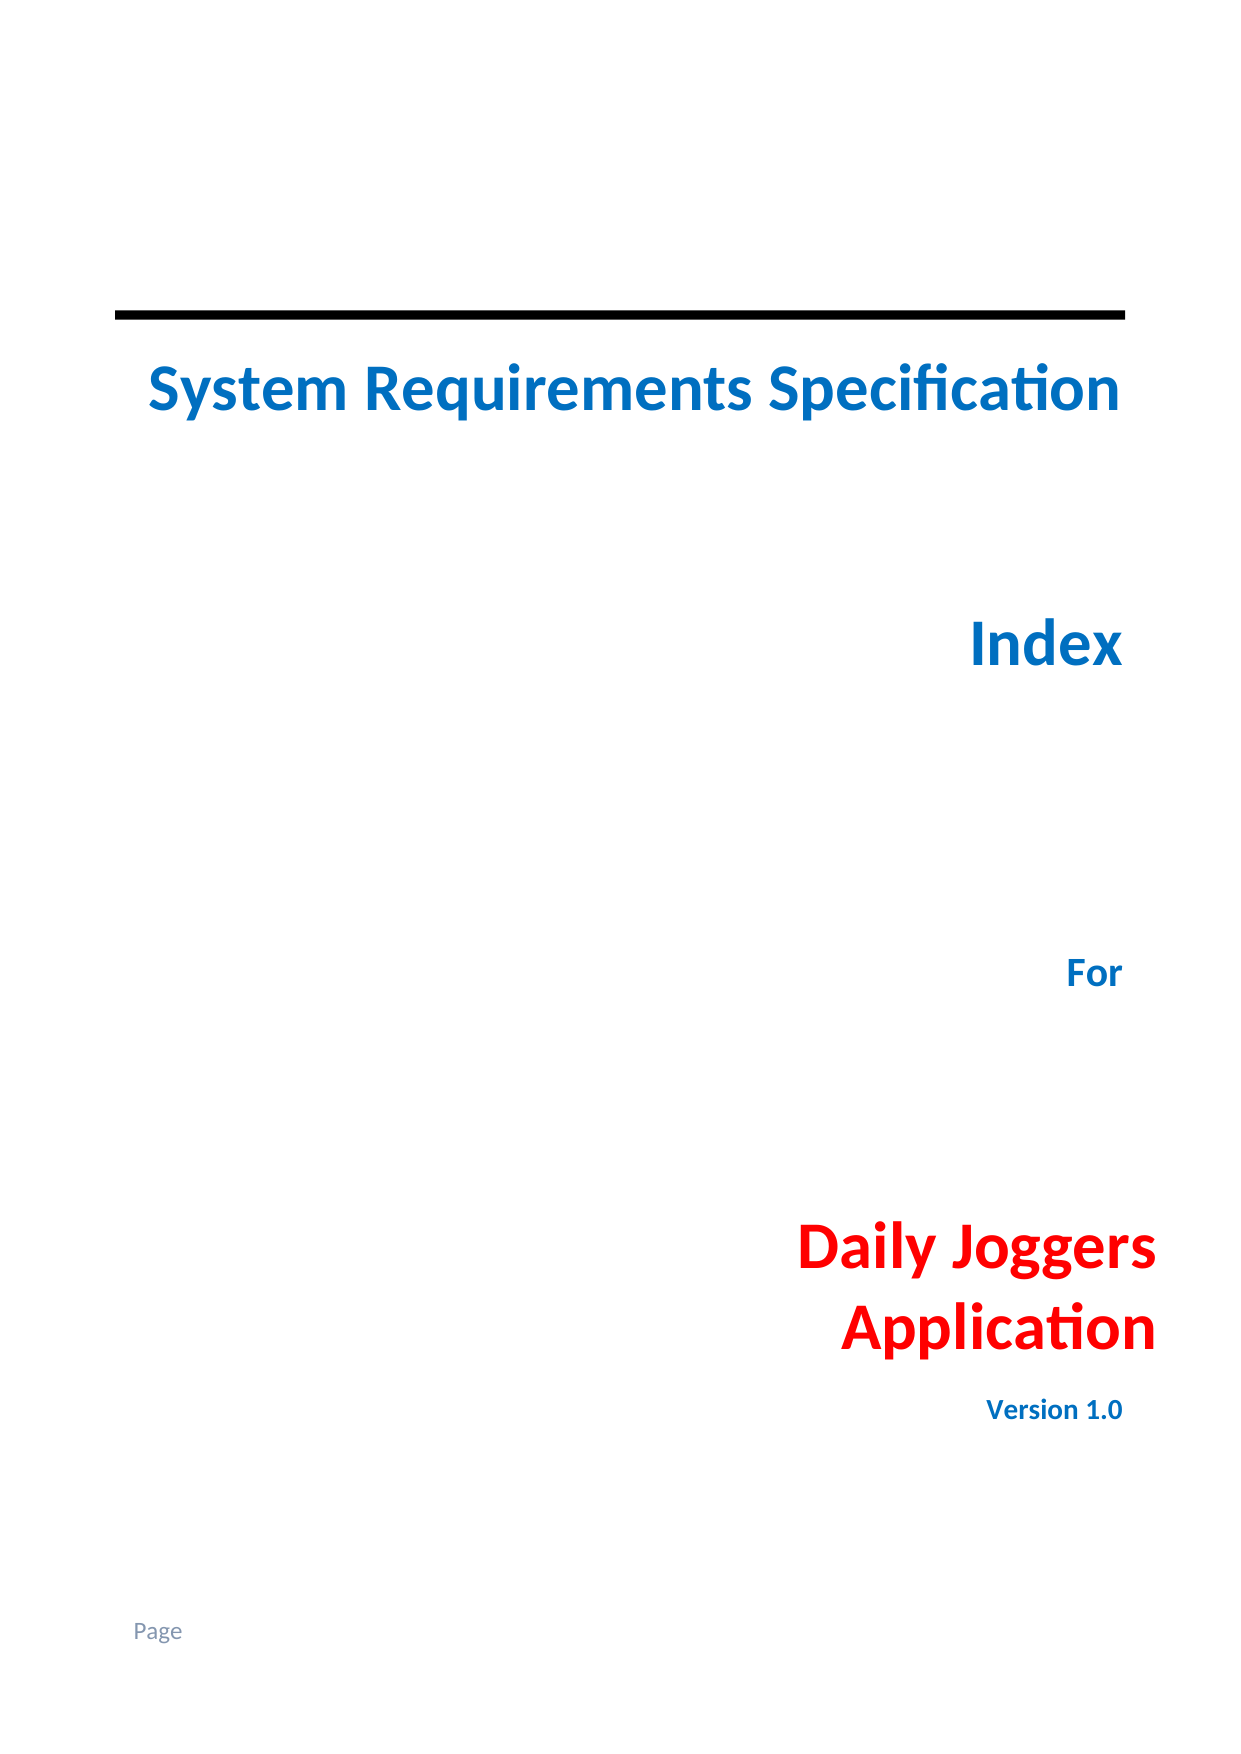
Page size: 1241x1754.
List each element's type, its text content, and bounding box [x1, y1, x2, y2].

text For [96, 946, 1123, 997]
subtitle Version 1.0 [118, 1391, 1122, 1427]
text Index [96, 600, 1122, 682]
text System Requirements Specification [96, 346, 1122, 427]
text Daily Joggers Application [479, 1204, 1157, 1366]
